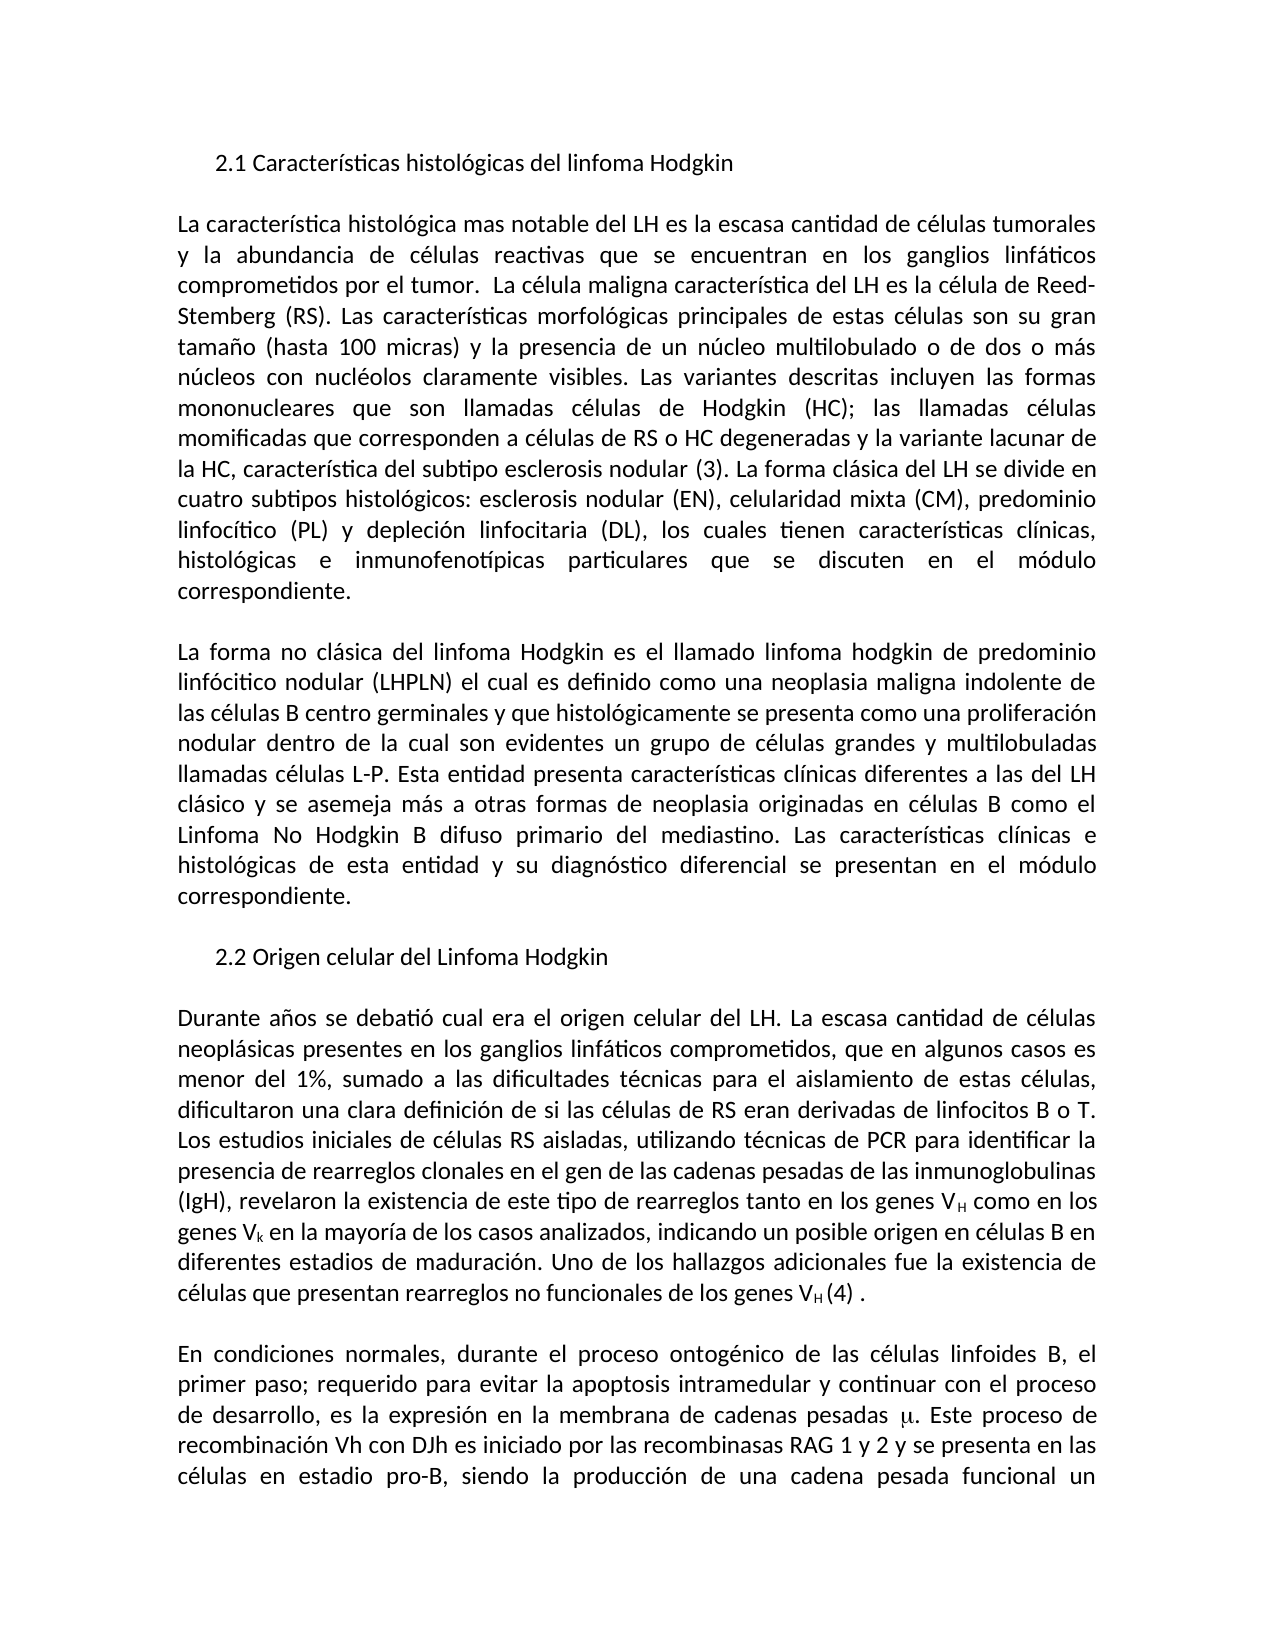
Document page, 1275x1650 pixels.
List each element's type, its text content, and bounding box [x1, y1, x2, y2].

list Origen celular del Linfoma Hodgkin [215, 941, 1098, 972]
text Durante años se debatió cual era el origen celular del LH. La escasa cantidad de células neoplásicas presentes en los ganglios linfáticos comprometidos, que en algunos casos es menor del 1%, sumado a las dificultades técnicas para el aislamiento de estas células, dificultaron una clara definición de si las células de RS eran derivadas de linfocitos B o T. Los estudios iniciales de células RS aisladas, utilizando técnicas de PCR para identificar la presencia de rearreglos clonales en el gen de las cadenas pesadas de las inmunoglobulinas (IgH), revelaron la existencia de este tipo de rearreglos tanto en los genes VH como en los genes Vk en la mayoría de los casos analizados, indicando un posible origen en células B en diferentes estadios de maduración. Uno de los hallazgos adicionales fue la existencia de células que presentan rearreglos no funcionales de los genes VH (4) . [177, 1002, 1098, 1307]
list Características histológicas del linfoma Hodgkin [215, 148, 1098, 178]
text La forma no clásica del linfoma Hodgkin es el llamado linfoma hodgkin de predominio linfócitico nodular (LHPLN) el cual es definido como una neoplasia maligna indolente de las células B centro germinales y que histológicamente se presenta como una proliferación nodular dentro de la cual son evidentes un grupo de células grandes y multilobuladas llamadas células L-P. Esta entidad presenta características clínicas diferentes a las del LH clásico y se asemeja más a otras formas de neoplasia originadas en células B como el Linfoma No Hodgkin B difuso primario del mediastino. Las características clínicas e histológicas de esta entidad y su diagnóstico diferencial se presentan en el módulo correspondiente. [177, 636, 1098, 911]
text La característica histológica mas notable del LH es la escasa cantidad de células tumorales y la abundancia de células reactivas que se encuentran en los ganglios linfáticos comprometidos por el tumor. La célula maligna característica del LH es la célula de Reed-Stemberg (RS). Las características morfológicas principales de estas células son su gran tamaño (hasta 100 micras) y la presencia de un núcleo multilobulado o de dos o más núcleos con nucléolos claramente visibles. Las variantes descritas incluyen las formas mononucleares que son llamadas células de Hodgkin (HC); las llamadas células momificadas que corresponden a células de RS o HC degeneradas y la variante lacunar de la HC, característica del subtipo esclerosis nodular (3). La forma clásica del LH se divide en cuatro subtipos histológicos: esclerosis nodular (EN), celularidad mixta (CM), predominio linfocítico (PL) y depleción linfocitaria (DL), los cuales tienen características clínicas, histológicas e inmunofenotípicas particulares que se discuten en el módulo correspondiente. [177, 209, 1098, 605]
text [177, 1338, 1098, 1491]
